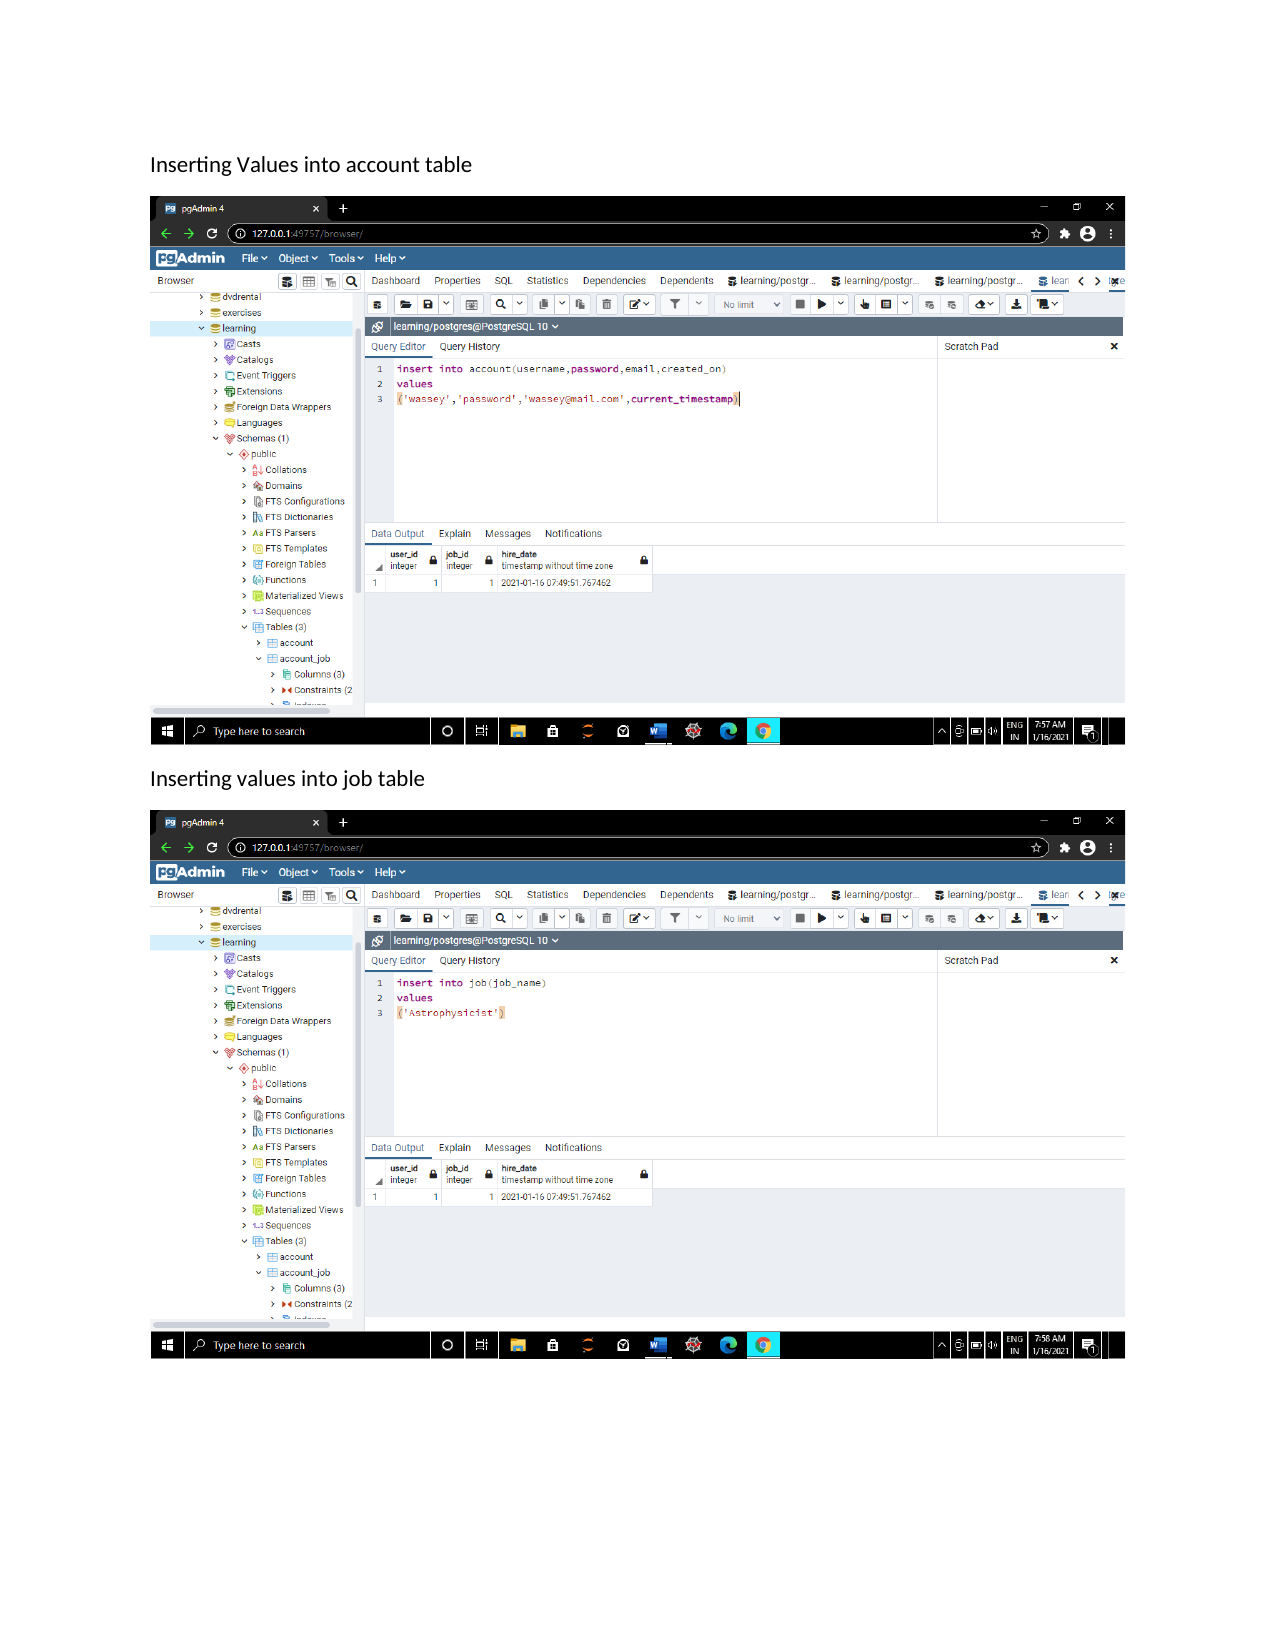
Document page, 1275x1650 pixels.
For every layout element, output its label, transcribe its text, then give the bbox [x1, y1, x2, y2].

picture [150, 810, 1125, 1359]
text Inserting values into job table [150, 764, 1125, 792]
picture [150, 196, 1125, 745]
text Inserting Values into account table [150, 150, 1125, 178]
